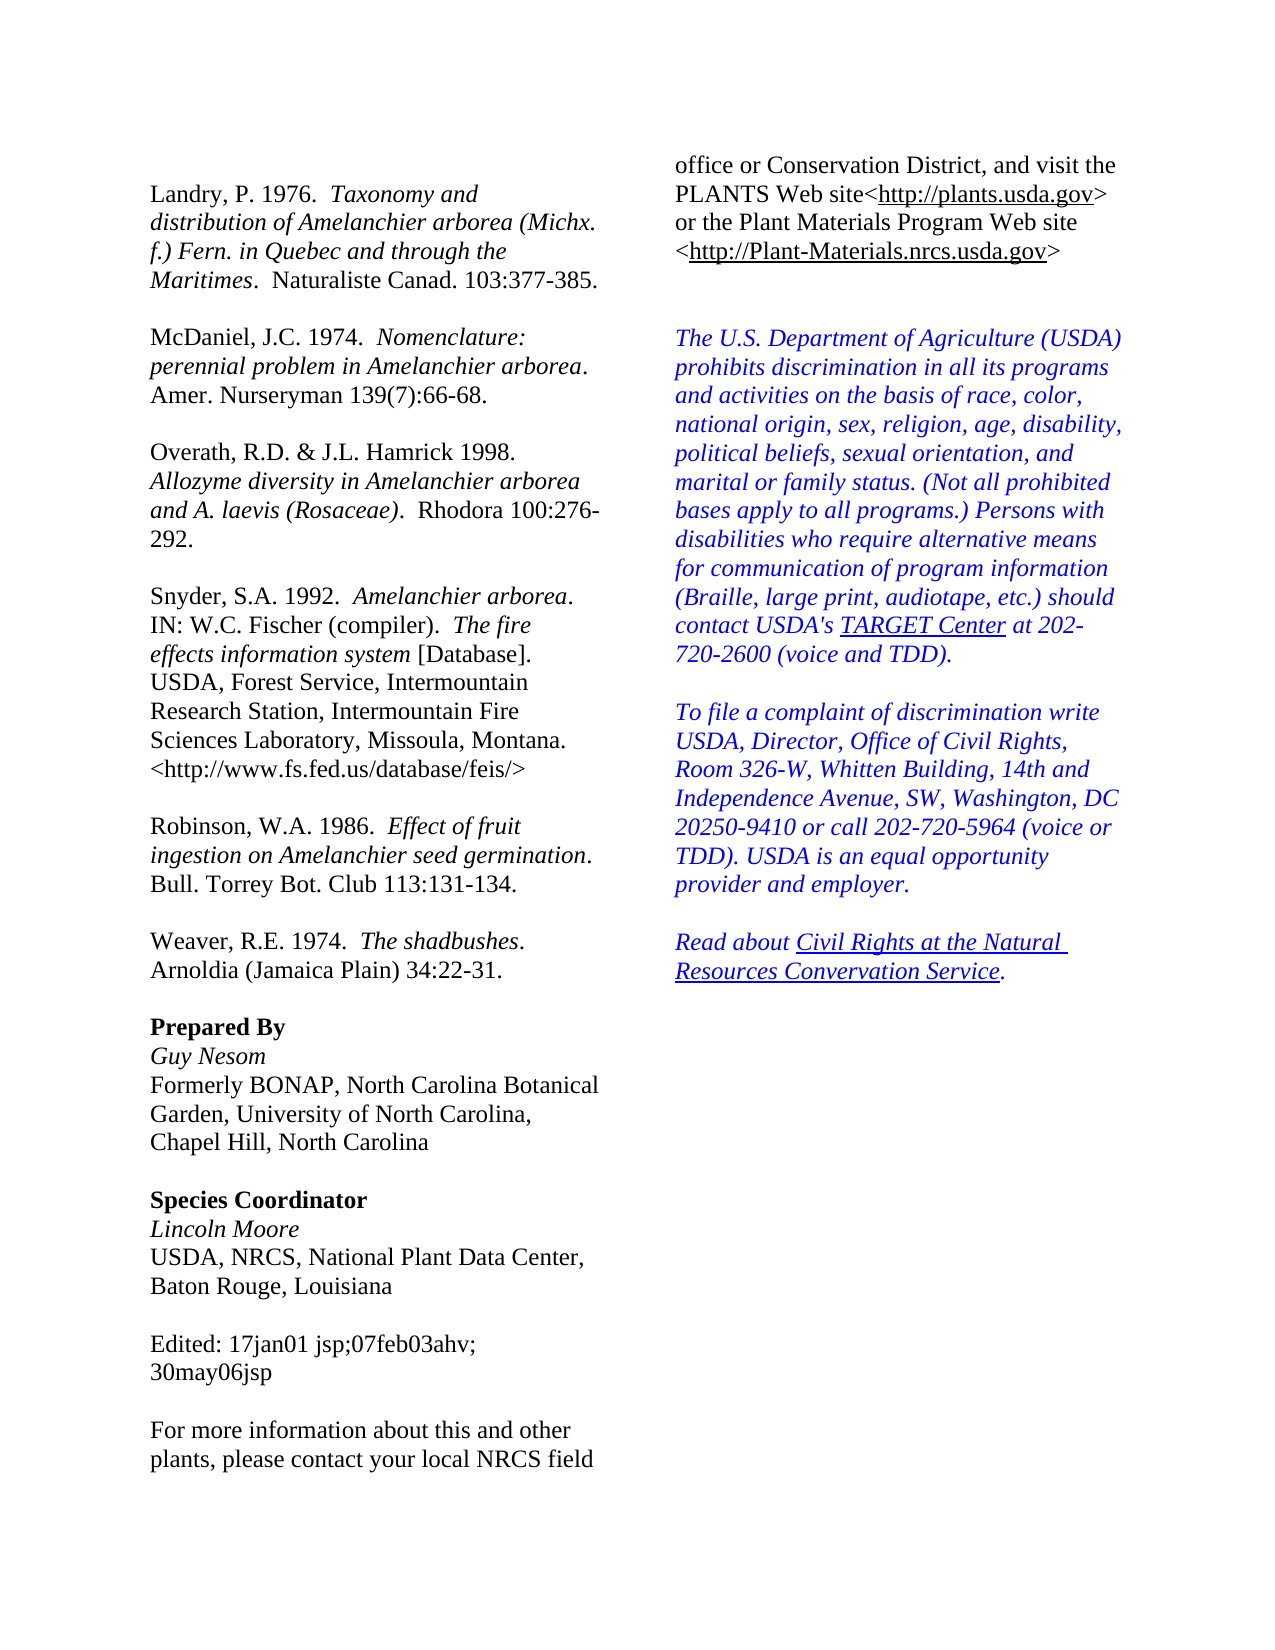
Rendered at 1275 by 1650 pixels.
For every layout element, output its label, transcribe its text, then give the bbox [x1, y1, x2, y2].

text For more information about this and other plants, please contact your local NRCS field office or Conservation District, and visit the PLANTS Web site<http://plants.usda.gov> or the Plant Materials Program Web site <http://Plant-Materials.nrcs.usda.gov> [150, 1415, 600, 1472]
text Snyder, S.A. 1992. Amelanchier arborea. IN: W.C. Fischer (compiler). The fire effects information system [Database]. USDA, Forest Service, Intermountain Research Station, Intermountain Fire Sciences Laboratory, Missoula, Montana. <http://www.fs.fed.us/database/feis/> [150, 581, 600, 782]
text Landry, P. 1976. Taxonomy and distribution of Amelanchier arborea (Michx. f.) Fern. in Quebec and through the Maritimes. Naturaliste Canad. 103:377-385. [150, 179, 600, 294]
text Edited: 17jan01 jsp;07feb03ahv; 30may06jsp [150, 1329, 600, 1386]
text USDA, NRCS, National Plant Data Center, Baton Rouge, Louisiana [150, 1242, 600, 1300]
subtitle Species Coordinator [150, 1185, 600, 1214]
subtitle Prepared By [150, 1012, 600, 1041]
text Read about Civil Rights at the Natural Resources Convervation Service. [675, 927, 1125, 985]
text Guy Nesom [150, 1041, 600, 1070]
text The U.S. Department of Agriculture (USDA) prohibits discrimination in all its programs and activities on the basis of race, color, national origin, sex, religion, age, disability, political beliefs, sexual orientation, and marital or family status. (Not all prohibited bases apply to all programs.) Persons with disabilities who require alternative means for communication of program information (Braille, large print, audiotape, etc.) should contact USDA's TARGET Center at 202-720-2600 (voice and TDD). [675, 323, 1125, 668]
text Formerly BONAP, North Carolina Botanical Garden, University of North Carolina, Chapel Hill, North Carolina [150, 1070, 600, 1156]
text McDaniel, J.C. 1974. Nomenclature: perennial problem in Amelanchier arborea. Amer. Nurseryman 139(7):66-68. [150, 322, 600, 409]
text To file a complaint of discrimination write USDA, Director, Office of Civil Rights, Room 326-W, Whitten Building, 14th and Independence Avenue, SW, Washington, DC 20250-9410 or call 202-720-5964 (voice or TDD). USDA is an equal opportunity provider and employer. [675, 697, 1125, 898]
text Robinson, W.A. 1986. Effect of fruit ingestion on Amelanchier seed germination. Bull. Torrey Bot. Club 113:131-134. [150, 811, 600, 897]
text Weaver, R.E. 1974. The shadbushes. Arnoldia (Jamaica Plain) 34:22-31. [150, 926, 600, 984]
text Overath, R.D. & J.L. Hamrick 1998. Allozyme diversity in Amelanchier arborea and A. laevis (Rosaceae). Rhodora 100:276-292. [150, 437, 600, 552]
text For more information about this and other plants, please contact your local NRCS field office or Conservation District, and visit the PLANTS Web site<http://plants.usda.gov> or the Plant Materials Program Web site <http://Plant-Materials.nrcs.usda.gov> [675, 150, 1125, 265]
subtitle Lincoln Moore [150, 1214, 600, 1242]
